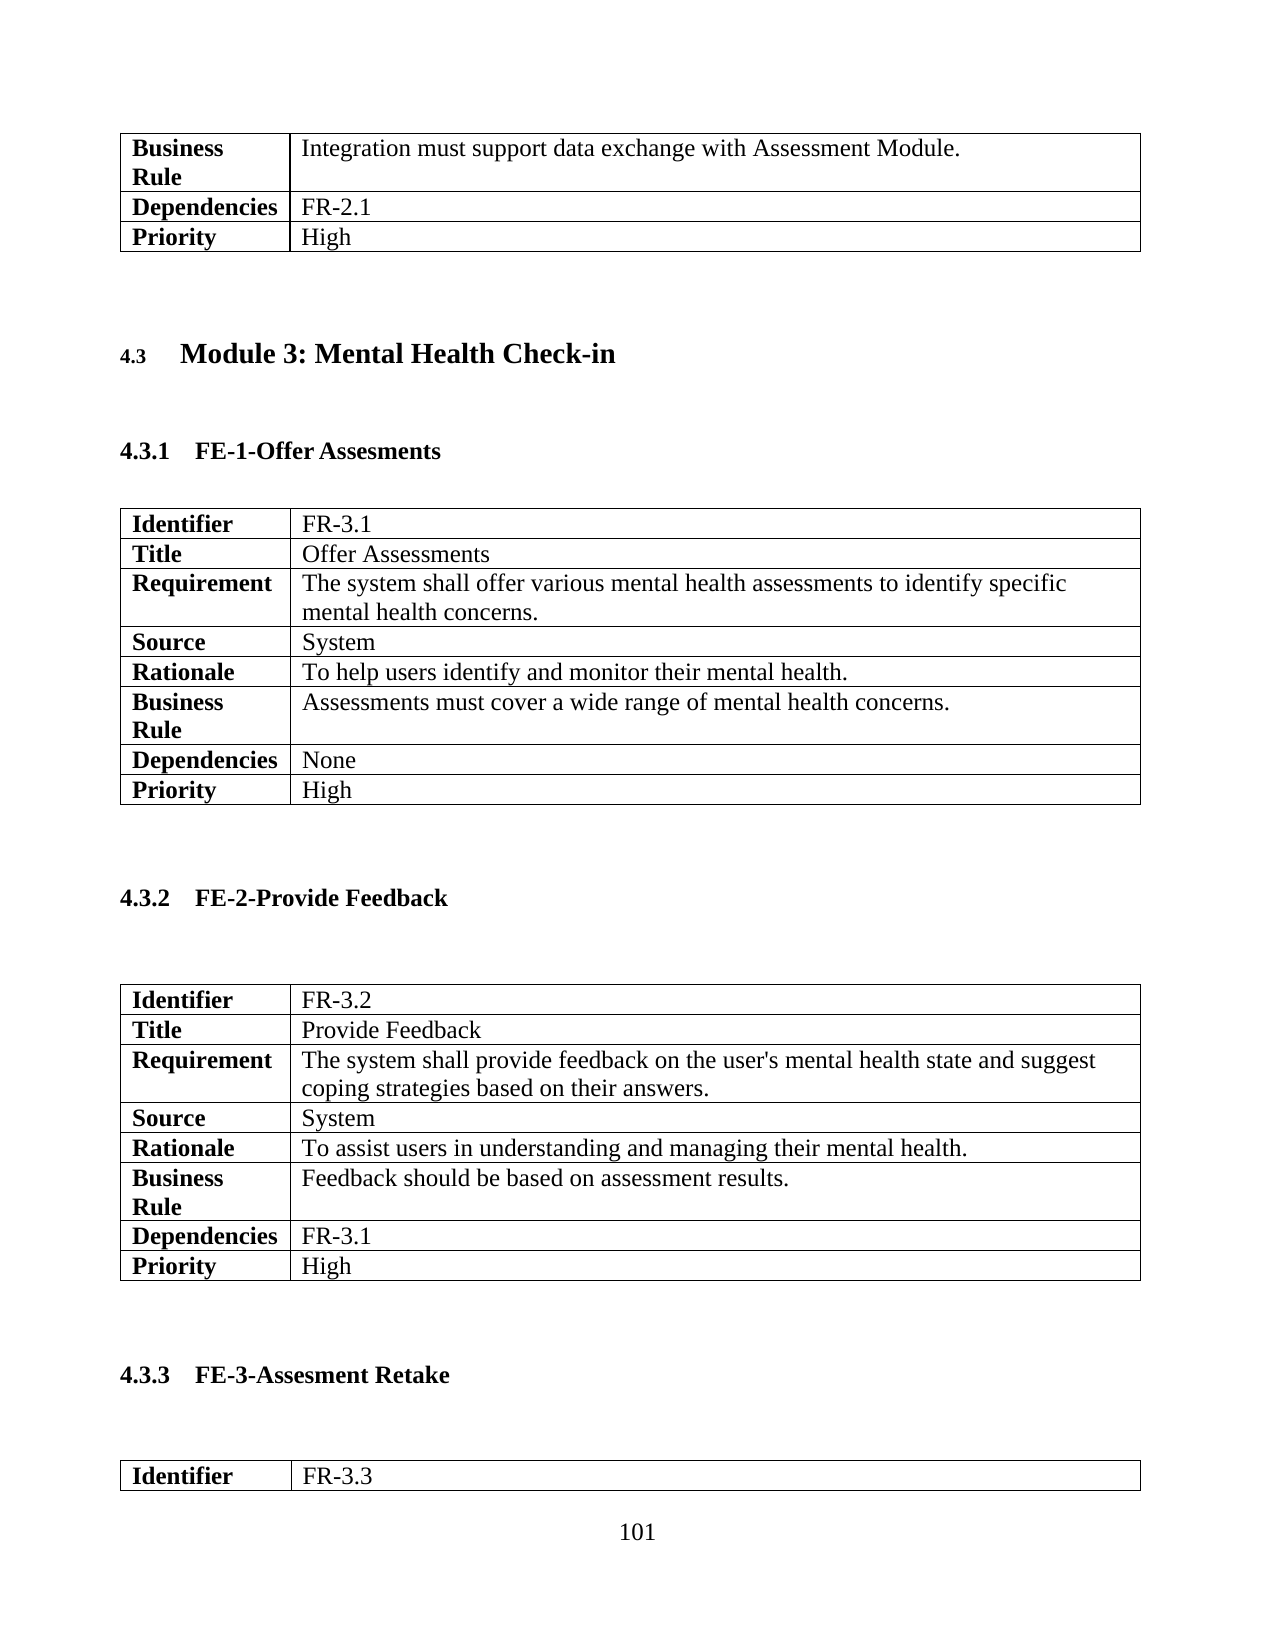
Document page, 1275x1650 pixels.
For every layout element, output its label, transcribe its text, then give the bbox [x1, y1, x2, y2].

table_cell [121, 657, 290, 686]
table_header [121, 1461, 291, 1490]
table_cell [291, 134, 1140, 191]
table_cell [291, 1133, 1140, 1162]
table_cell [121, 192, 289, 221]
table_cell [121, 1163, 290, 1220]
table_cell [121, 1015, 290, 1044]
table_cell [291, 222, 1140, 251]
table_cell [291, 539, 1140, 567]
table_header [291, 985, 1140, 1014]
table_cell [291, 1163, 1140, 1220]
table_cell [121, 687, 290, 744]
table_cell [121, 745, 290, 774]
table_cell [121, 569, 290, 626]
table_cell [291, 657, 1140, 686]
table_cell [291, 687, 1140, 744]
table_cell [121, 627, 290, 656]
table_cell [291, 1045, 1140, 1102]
subtitle FE-3-Assesment Retake [120, 1360, 1155, 1388]
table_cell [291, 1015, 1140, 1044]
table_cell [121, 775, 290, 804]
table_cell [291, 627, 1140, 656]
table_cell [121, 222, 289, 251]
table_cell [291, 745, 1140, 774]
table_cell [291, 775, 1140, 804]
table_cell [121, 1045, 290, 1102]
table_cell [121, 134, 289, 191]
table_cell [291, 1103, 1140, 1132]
subtitle Module 3: Mental Health Check-in [120, 336, 1155, 369]
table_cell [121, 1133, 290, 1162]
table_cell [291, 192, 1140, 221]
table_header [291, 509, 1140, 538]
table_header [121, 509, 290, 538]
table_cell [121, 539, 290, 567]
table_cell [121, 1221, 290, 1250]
subtitle FE-2-Provide Feedback [120, 883, 1155, 912]
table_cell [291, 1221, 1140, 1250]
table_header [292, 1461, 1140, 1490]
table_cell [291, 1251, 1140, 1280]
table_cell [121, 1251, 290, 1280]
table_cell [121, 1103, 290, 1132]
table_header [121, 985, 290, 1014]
subtitle FE-1-Offer Assesments [120, 436, 1155, 465]
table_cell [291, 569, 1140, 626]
